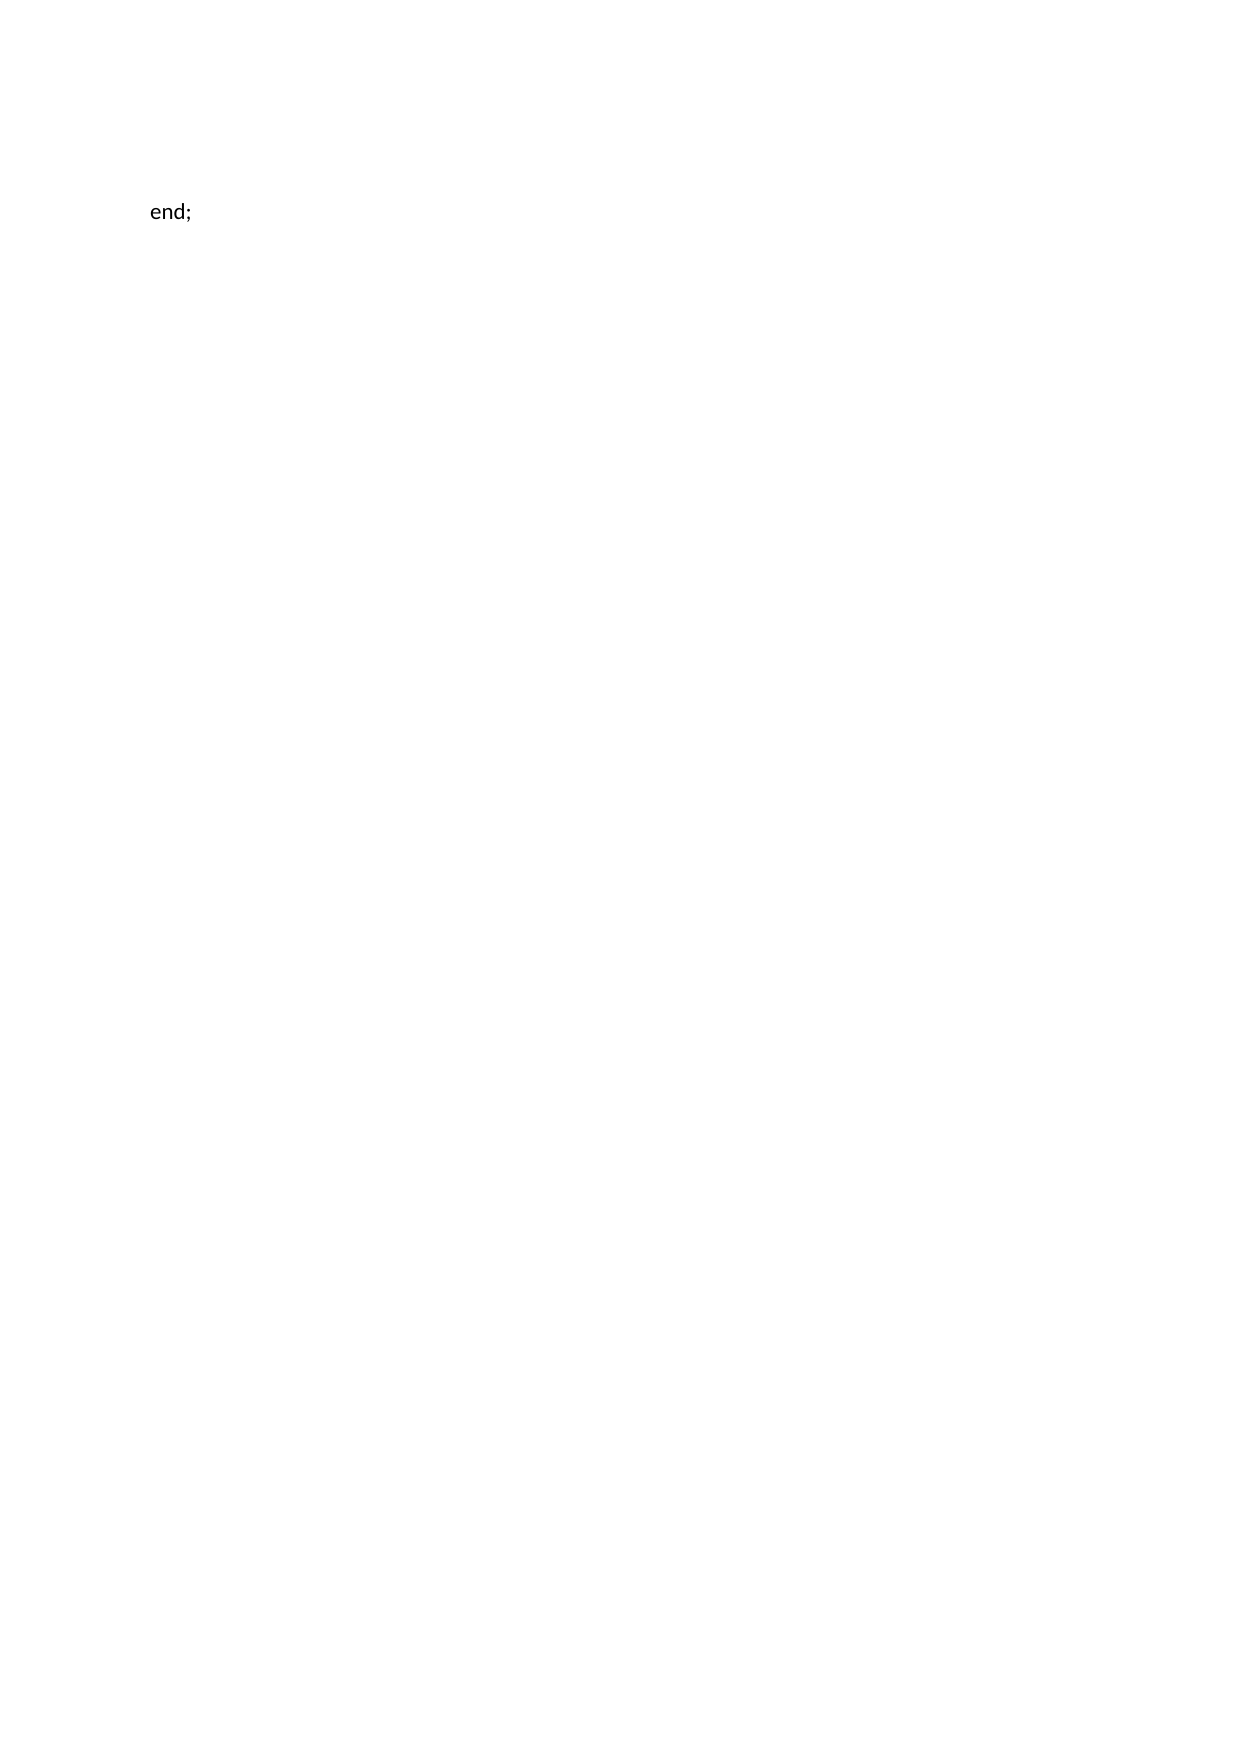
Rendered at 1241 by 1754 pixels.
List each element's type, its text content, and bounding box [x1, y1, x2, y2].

text end; [150, 197, 1090, 225]
